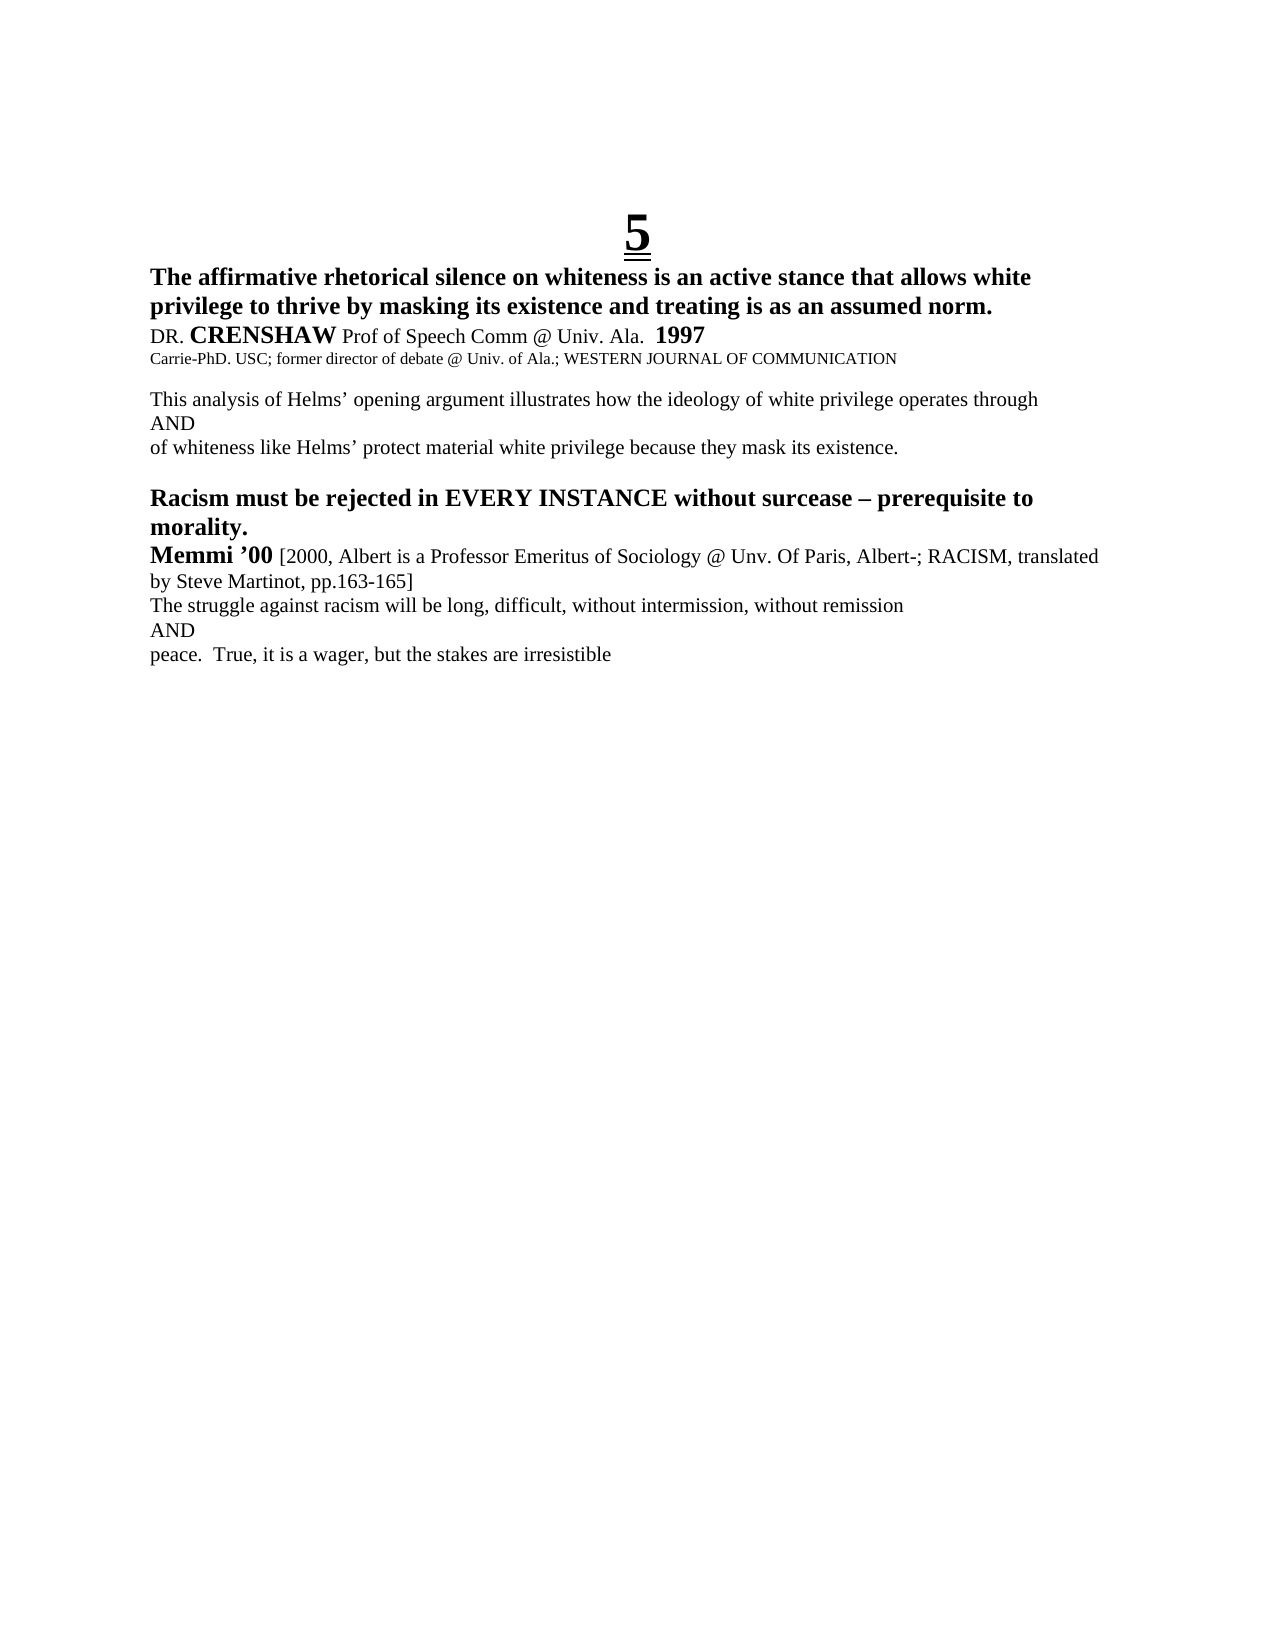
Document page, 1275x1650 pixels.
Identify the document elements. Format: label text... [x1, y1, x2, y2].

text Memmi ’00 [2000, Albert is a Professor Emeritus of Sociology @ Unv. Of Paris, Albert-; RACISM, translated by Steve Martinot, pp.163-165] [150, 541, 1125, 593]
text This analysis of Helms’ opening argument illustrates how the ideology of white privilege operates through [150, 387, 1125, 411]
text Carrie-PhD. USC; former director of debate @ Univ. of Ala.; WESTERN JOURNAL OF COMMUNICATION [150, 348, 1125, 368]
text peace. True, it is a wager, but the stakes are irresistible [150, 642, 1125, 666]
subtitle 5 [150, 200, 1125, 262]
text The struggle against racism will be long, difficult, without intermission, without remission [150, 593, 1125, 617]
text of whiteness like Helms’ protect material white privilege because they mask its existence. [150, 435, 1125, 459]
text The affirmative rhetorical silence on whiteness is an active stance that allows white privilege to thrive by masking its existence and treating is as an assumed norm. [150, 262, 1125, 320]
text AND [150, 411, 1125, 435]
text Racism must be rejected in EVERY INSTANCE without surcease – prerequisite to morality. [150, 483, 1125, 541]
text DR. CRENSHAW Prof of Speech Comm @ Univ. Ala. 1997 [150, 320, 1125, 348]
text AND [150, 617, 1125, 642]
